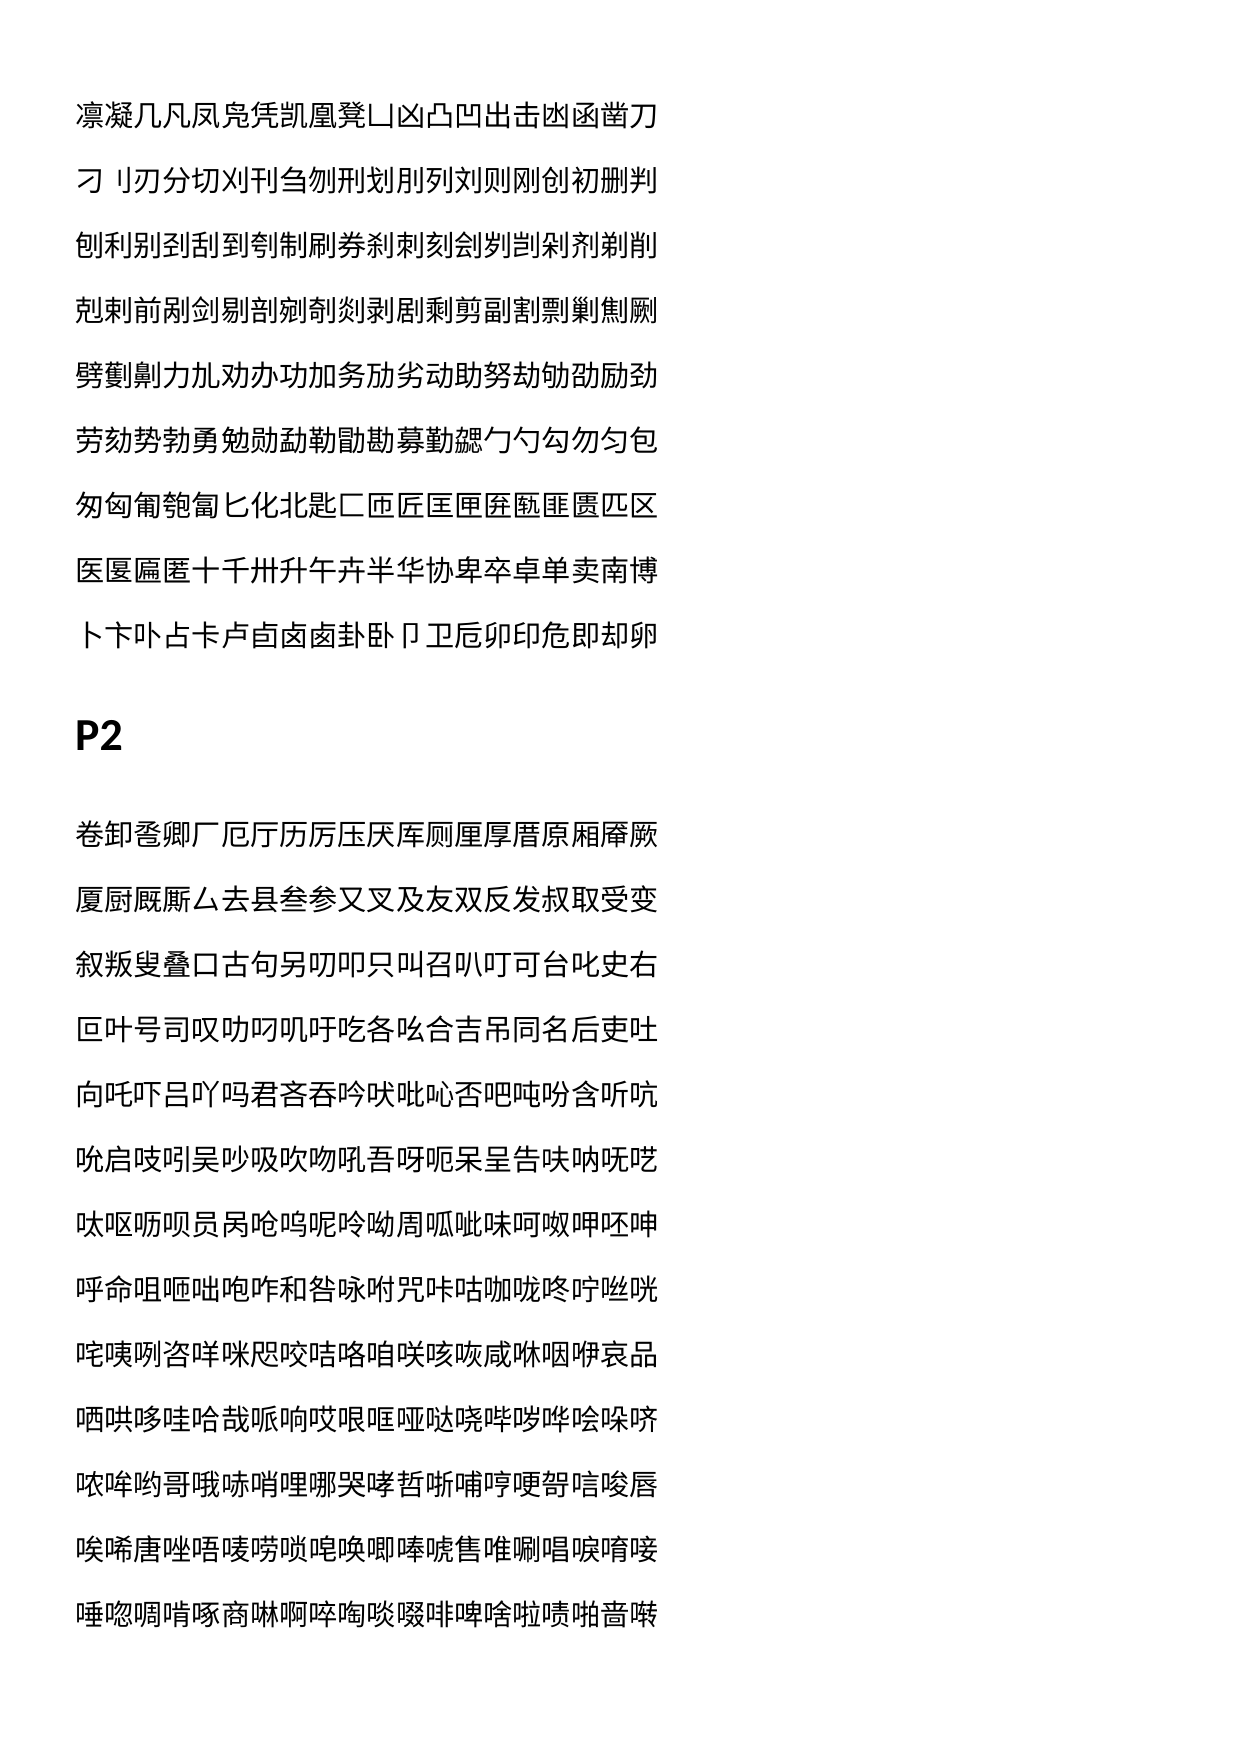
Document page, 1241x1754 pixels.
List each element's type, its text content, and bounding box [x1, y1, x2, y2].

text 咤咦咧咨咩咪咫咬咭咯咱咲咳咴咸咻咽咿哀品 [75, 1321, 1165, 1386]
text 匆匈匍匏匐匕化北匙匚匝匠匡匣匥匦匪匮匹区 [75, 471, 1165, 536]
text 哂哄哆哇哈哉哌响哎哏哐哑哒哓哔哕哗哙哚哜 [75, 1386, 1165, 1451]
subtitle P2 [75, 701, 1165, 766]
text 刁刂刃分切刈刊刍刎刑划刖列刘则刚创初删判 [75, 146, 1165, 211]
text 劈劐劓力劜劝办功加务劢劣动助努劫劬劭励劲 [75, 341, 1165, 406]
text 劳劾势勃勇勉勋勐勒勖勘募勤勰勹勺勾勿匀包 [75, 406, 1165, 471]
text 向吒吓吕吖吗君吝吞吟吠吡吣否吧吨吩含听吭 [75, 1061, 1165, 1126]
text 哝哞哟哥哦哧哨哩哪哭哮哲哳哺哼哽哿唁唆唇 [75, 1451, 1165, 1516]
text 刨利别刭刮到刳制刷券刹刺刻刽刿剀剁剂剃削 [75, 211, 1165, 276]
text 吮启吱吲吴吵吸吹吻吼吾呀呃呆呈告呋呐呒呓 [75, 1126, 1165, 1191]
text 叵叶号司叹叻叼叽吁吃各吆合吉吊同名后吏吐 [75, 996, 1165, 1061]
text 凛凝几凡凤凫凭凯凰凳凵凶凸凹出击凼函凿刀 [75, 81, 1165, 146]
text 剋剌前剐剑剔剖剜剞剡剥剧剩剪副割剽剿劁劂 [75, 276, 1165, 341]
text 医匽匾匿十千卅升午卉半华协卑卒卓单卖南博 [75, 536, 1165, 601]
text 呔呕呖呗员呙呛呜呢呤呦周呱呲味呵呶呷呸呻 [75, 1191, 1165, 1256]
text 厦厨厩厮厶去县叁参又叉及友双反发叔取受变 [75, 866, 1165, 931]
text 唉唏唐唑唔唛唠唢唣唤唧唪唬售唯唰唱唳唷唼 [75, 1516, 1165, 1581]
text 卜卞卟占卡卢卣卤卥卦卧卩卫卮卯印危即却卵 [75, 601, 1165, 666]
text 唾唿啁啃啄商啉啊啐啕啖啜啡啤啥啦啧啪啬啭 [75, 1581, 1165, 1646]
text 卷卸卺卿厂厄厅历厉压厌厍厕厘厚厝原厢厣厥 [75, 801, 1165, 866]
text 呼命咀咂咄咆咋和咎咏咐咒咔咕咖咙咚咛咝咣 [75, 1256, 1165, 1321]
text 叙叛叟叠口古句另叨叩只叫召叭叮可台叱史右 [75, 931, 1165, 996]
